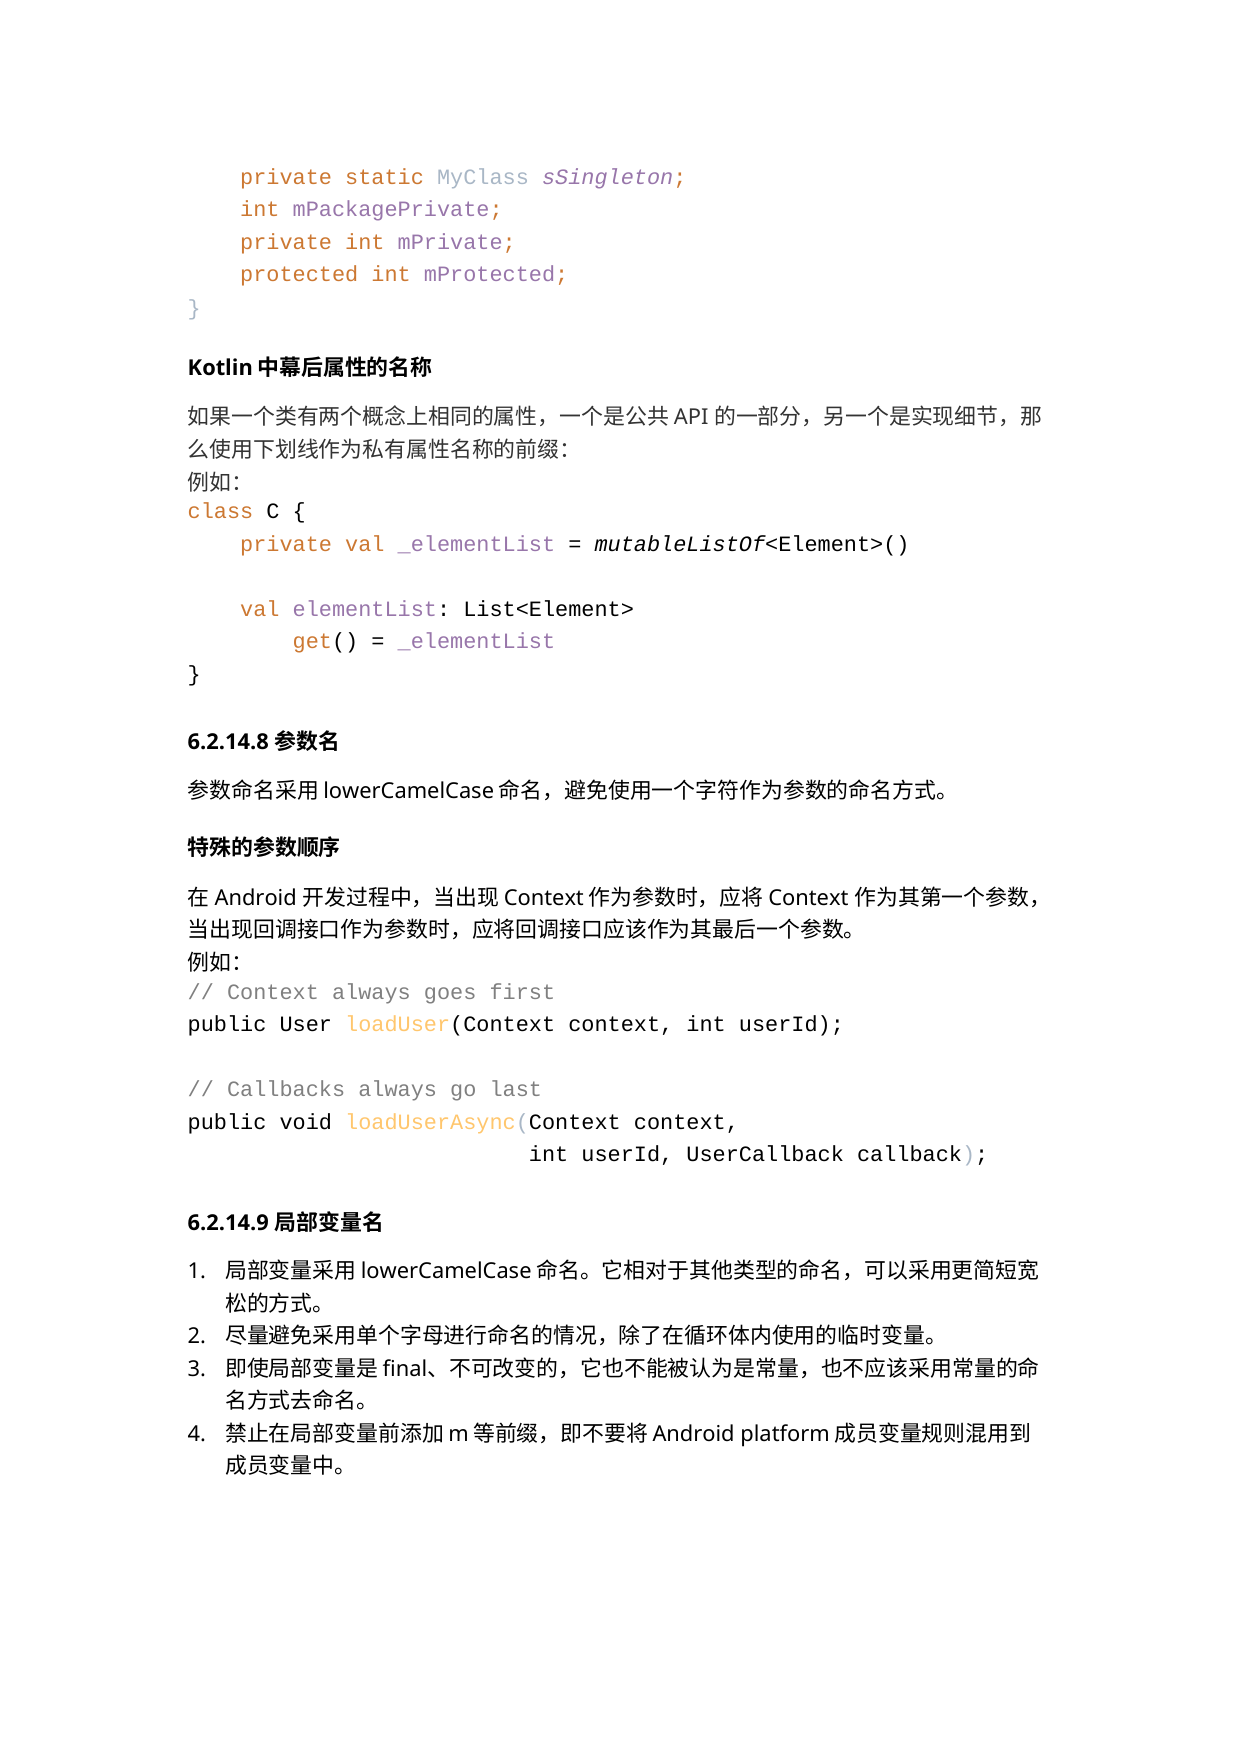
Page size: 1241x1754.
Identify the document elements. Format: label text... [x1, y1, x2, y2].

text 参数命名采用lowerCamelCase命名，避免使用一个字符作为参数的命名方式。 [187, 772, 1053, 805]
list 即使局部变量是final、不可改变的，它也不能被认为是常量，也不应该采用常量的命名方式去命名。 [187, 1350, 1053, 1415]
subtitle 特殊的参数顺序 [187, 830, 1053, 862]
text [187, 162, 1053, 324]
subtitle 6.2.14.9 局部变量名 [187, 1204, 1053, 1237]
text 例如： [187, 464, 1053, 497]
list 禁止在局部变量前添加m等前缀，即不要将Android platform成员变量规则混用到成员变量中。 [187, 1415, 1053, 1480]
text // Context always goes first public User loadUser(Context context, int userId); // Callbacks always go last public void loadUserAsync(Context context, int userId, UserCallback callback); [187, 977, 1053, 1172]
subtitle 6.2.14.8 参数名 [187, 724, 1053, 757]
list 局部变量采用lowerCamelCase命名。它相对于其他类型的命名，可以采用更简短宽松的方式。 [187, 1253, 1053, 1318]
text 例如： [187, 944, 1053, 977]
list 尽量避免采用单个字母进行命名的情况，除了在循环体内使用的临时变量。 [187, 1318, 1053, 1350]
text 在 Android 开发过程中，当出现Context作为参数时，应将 Context 作为其第一个参数，当出现回调接口作为参数时，应将回调接口应该作为其最后一个参数。 [187, 879, 1053, 944]
subtitle Kotlin中幕后属性的名称 [187, 349, 1053, 382]
text 如果一个类有两个概念上相同的属性，一个是公共 API 的一部分，另一个是实现细节，那么使用下划线作为私有属性名称的前缀： [187, 399, 1053, 464]
text class C { private val _elementList = mutableListOf<Element>() val elementList: List<Element> get() = _elementList } [187, 497, 1053, 692]
